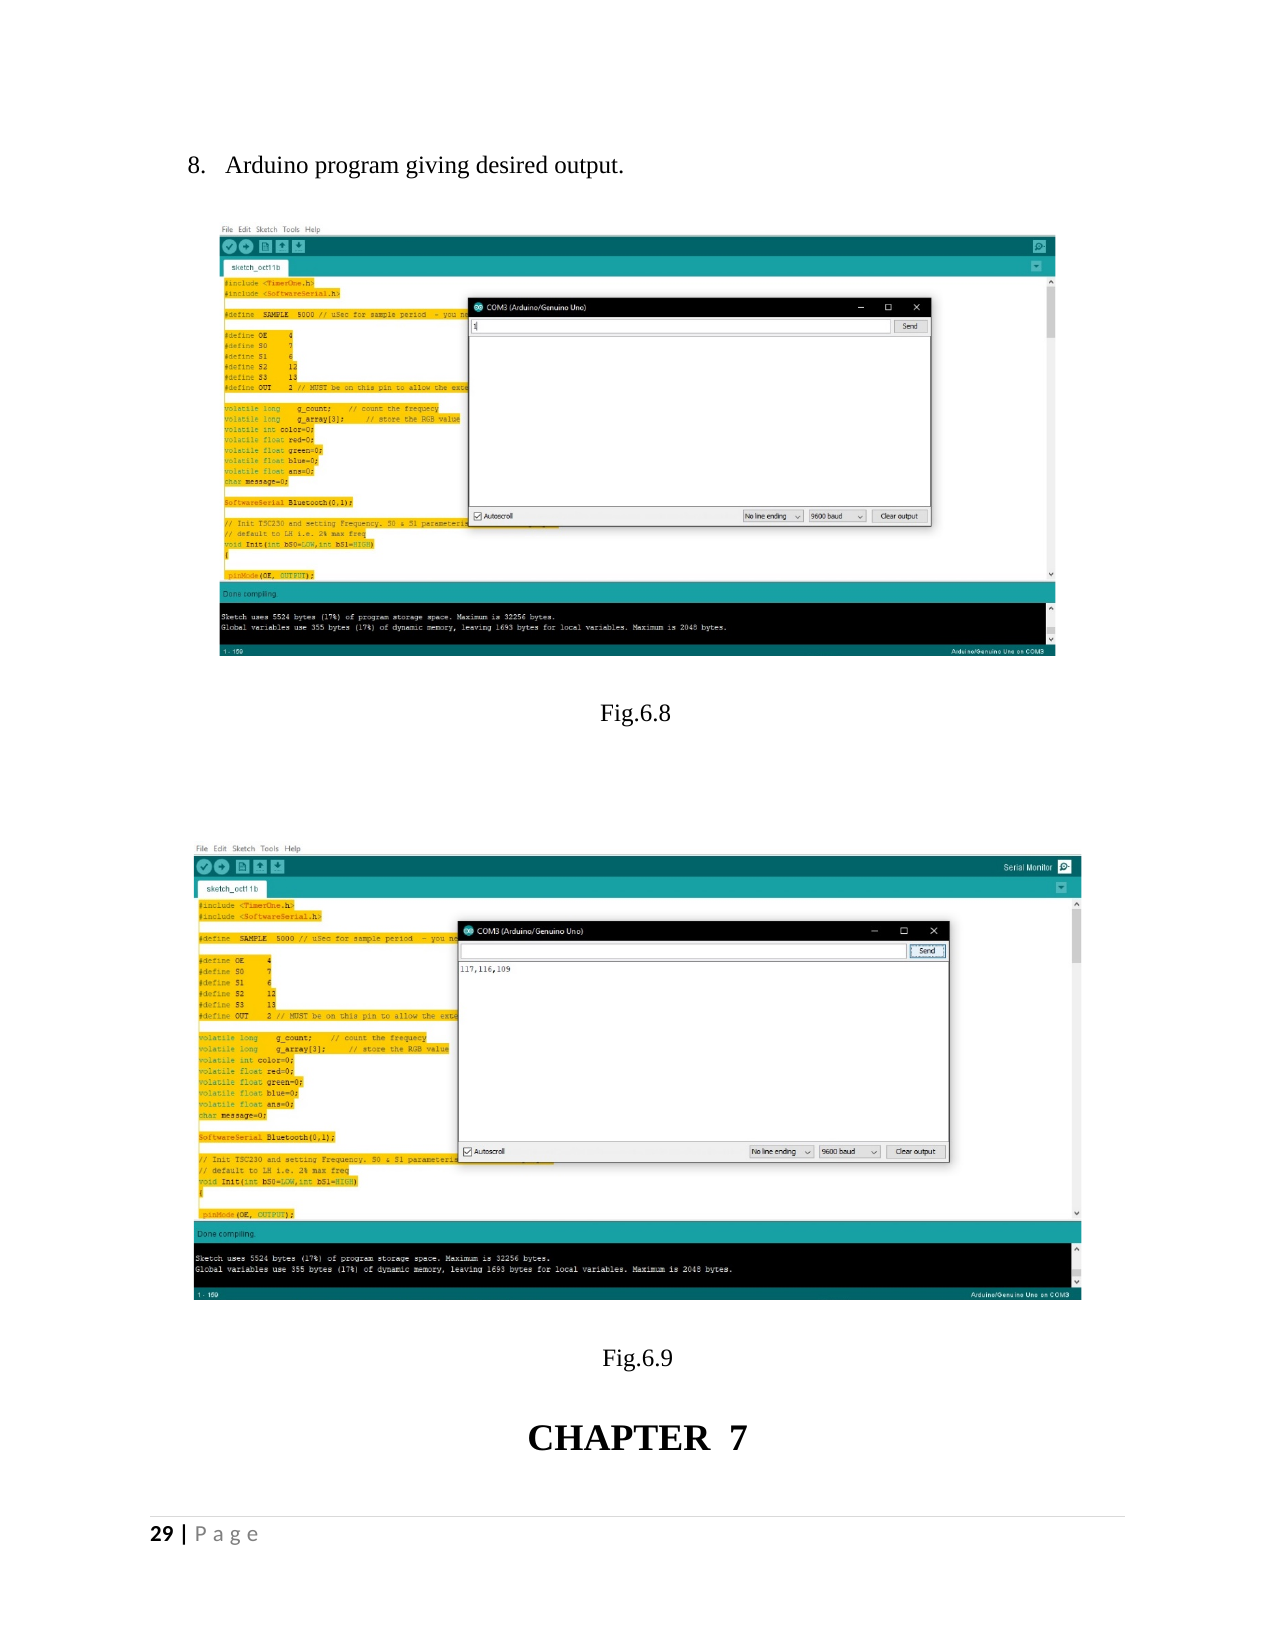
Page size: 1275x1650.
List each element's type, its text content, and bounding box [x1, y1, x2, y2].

text Fig.6.9 [150, 1343, 1125, 1371]
text Fig.6.8 [525, 698, 1125, 727]
picture [219, 222, 1056, 656]
list Arduino program giving desired output. [187, 150, 1125, 179]
text CHAPTER 7 [150, 1415, 1125, 1458]
picture [193, 841, 1082, 1300]
